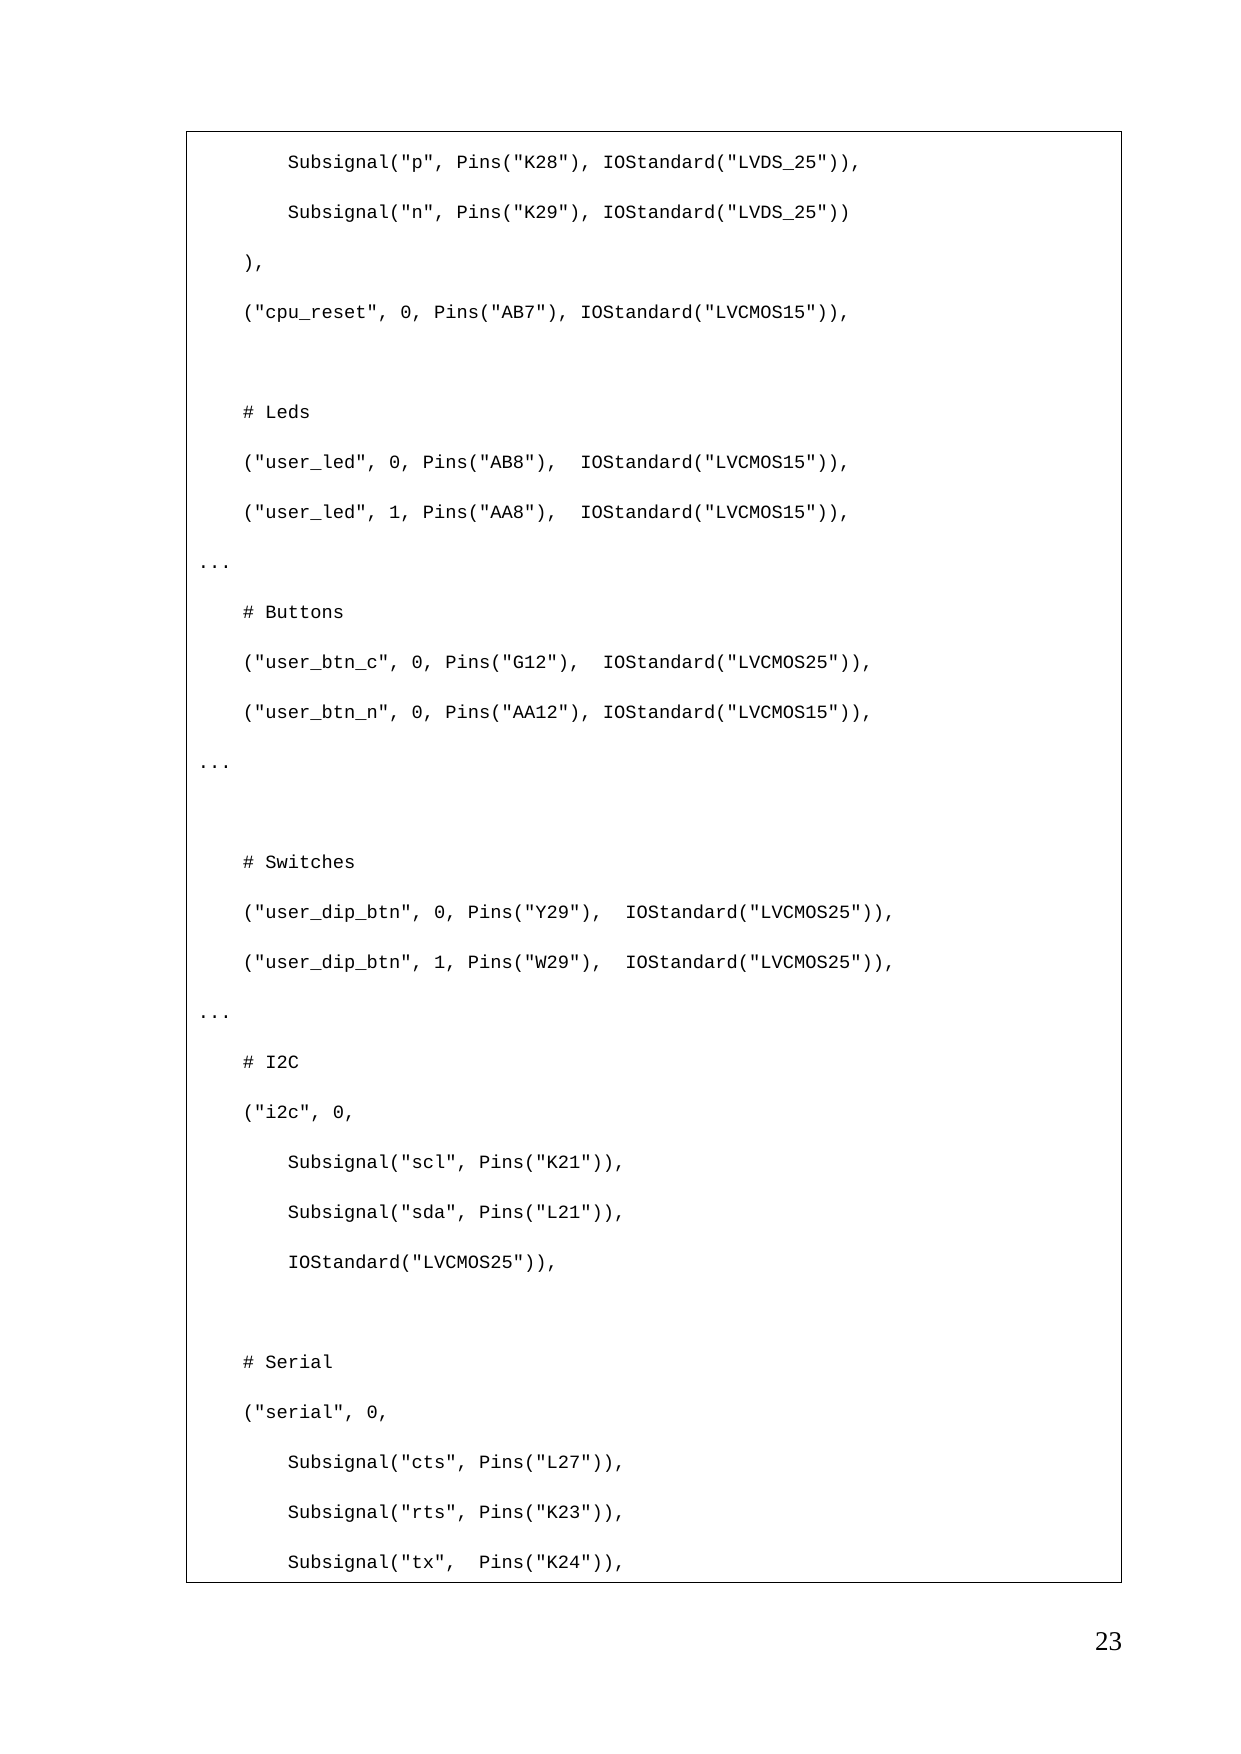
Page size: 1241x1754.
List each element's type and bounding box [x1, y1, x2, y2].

table_cell [187, 132, 1121, 1582]
